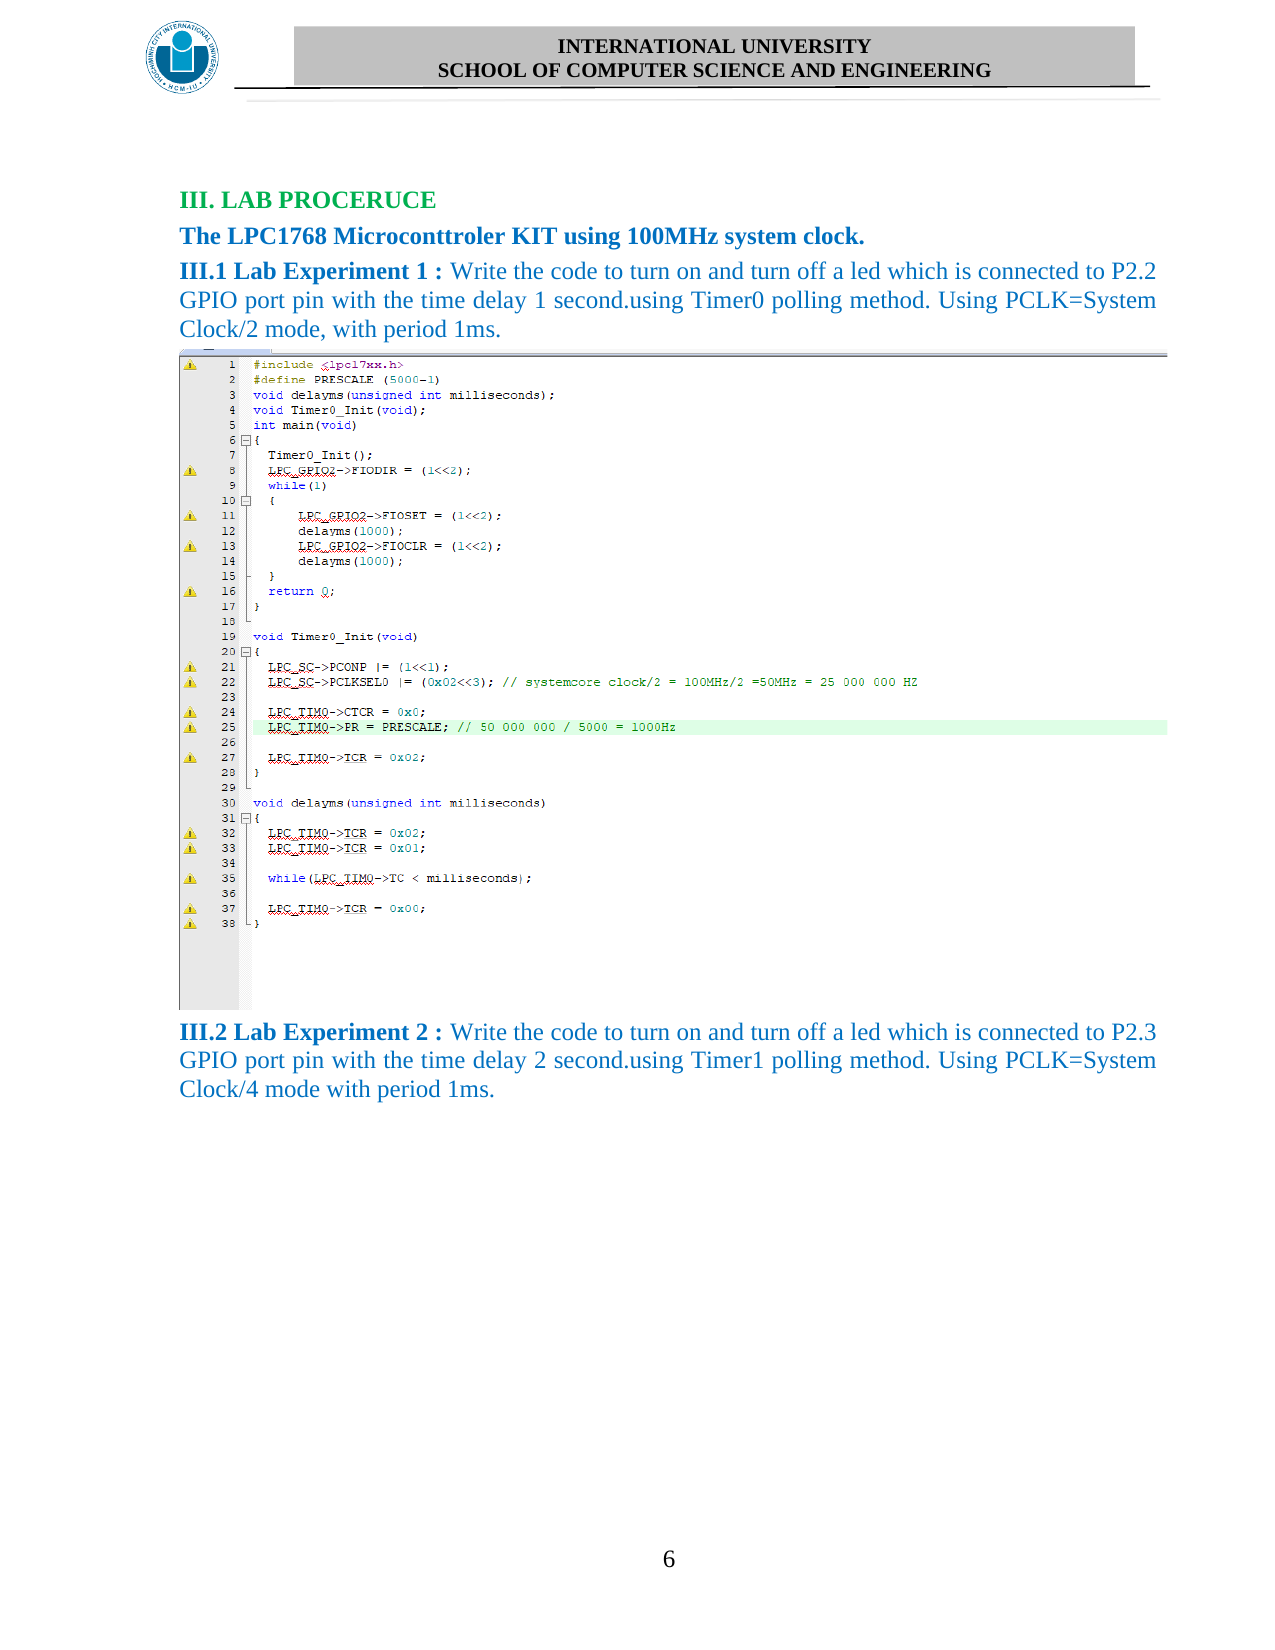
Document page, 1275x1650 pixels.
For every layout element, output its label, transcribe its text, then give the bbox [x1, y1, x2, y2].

picture [179, 349, 1168, 1010]
subtitle III.1 Lab Experiment 1 : Write the code to turn on and turn off a led which is connected to P2.2 GPIO port pin with the time delay 1 second.using Timer0 polling method. Using PCLK=System Clock/2 mode, with period 1ms. [179, 256, 1158, 342]
picture [144, 19, 219, 95]
subtitle III.2 Lab Experiment 2 : Write the code to turn on and turn off a led which is connected to P2.3 GPIO port pin with the time delay 2 second.using Timer1 polling method. Using PCLK=System Clock/4 mode with period 1ms. [179, 1017, 1158, 1103]
subtitle The LPC1768 Microconttroler KIT using 100MHz system clock. [179, 221, 1158, 249]
subtitle III. LAB PROCERUCE [179, 185, 1158, 214]
